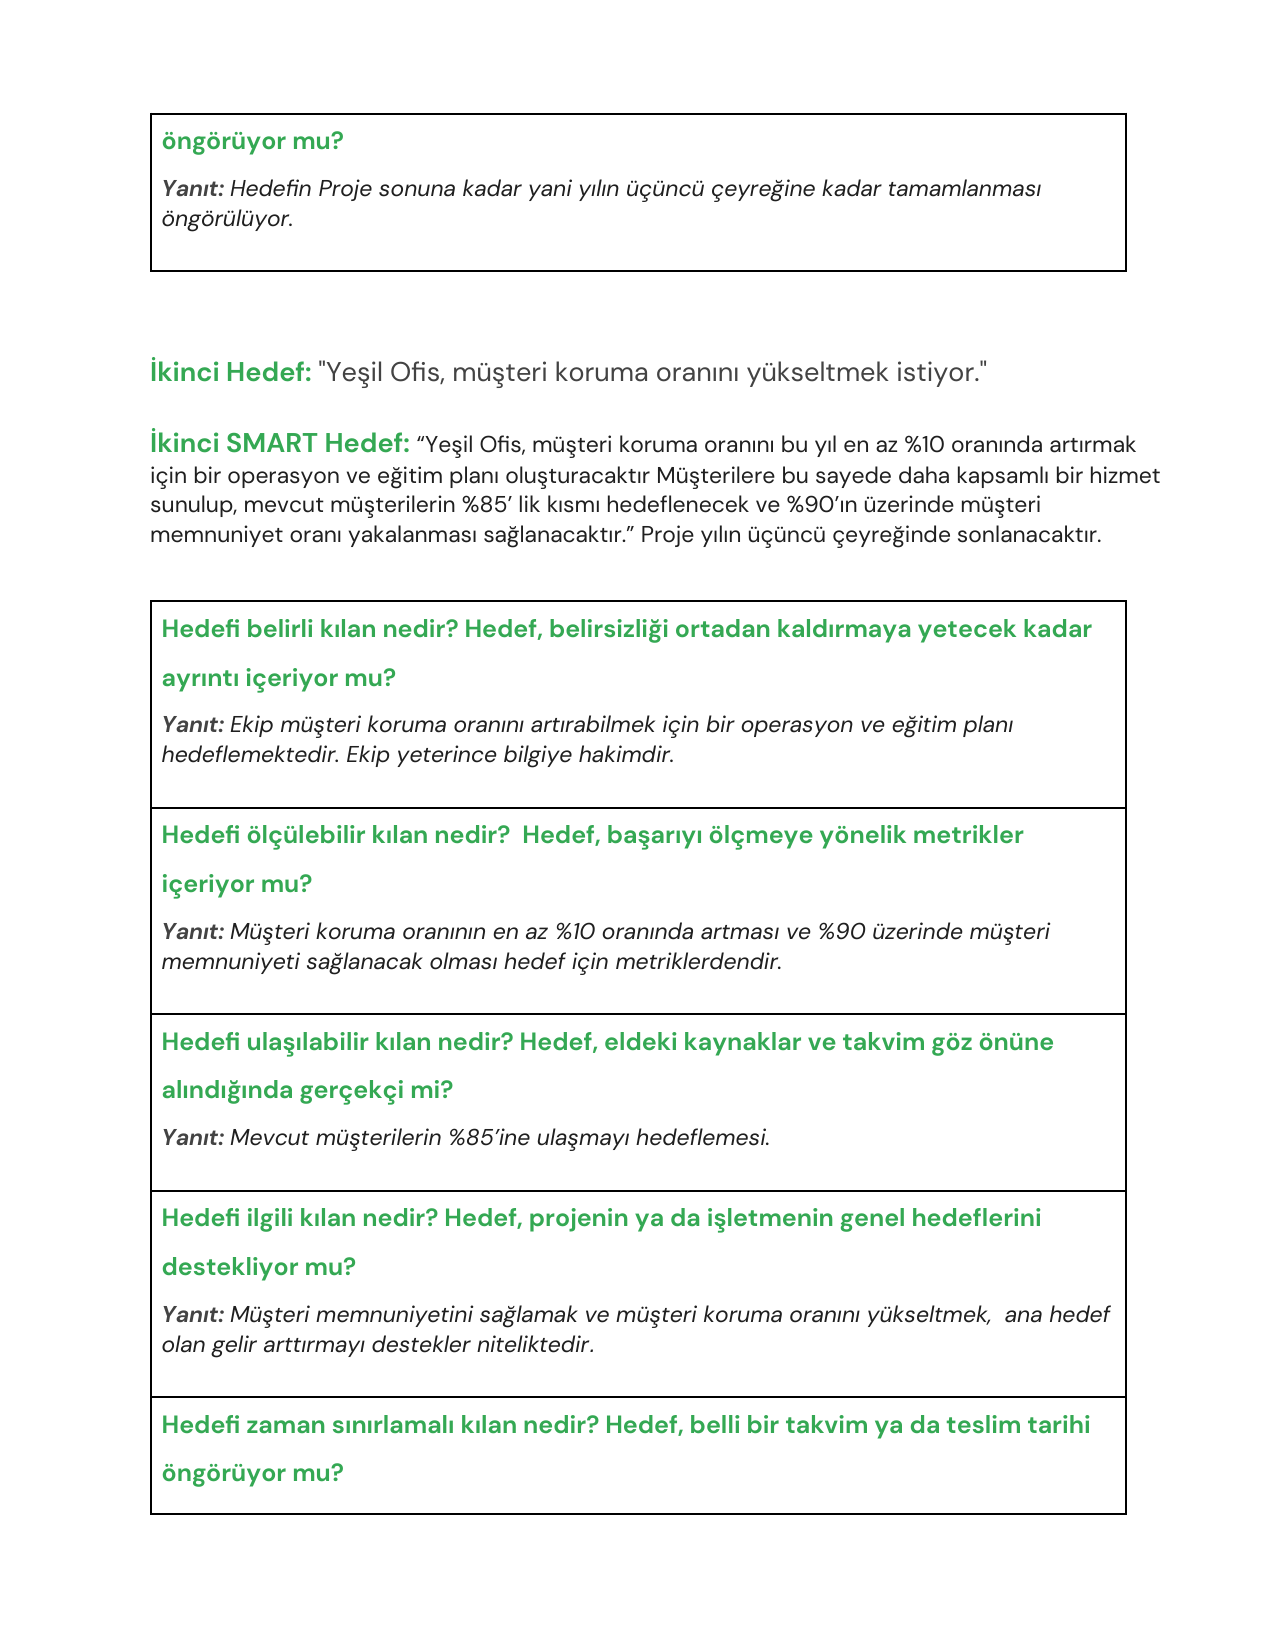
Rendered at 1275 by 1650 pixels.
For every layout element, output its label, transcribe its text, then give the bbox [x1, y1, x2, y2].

table_cell Hedefi ulaşılabilir kılan nedir? Hedef, eldeki kaynaklar ve takvim göz önüne alındığında gerçekçi mi? Yanıt: Mevcut müşterilerin %85’ine ulaşmayı hedeflemesi. [152, 1015, 1125, 1189]
table_cell Hedefi ilgili kılan nedir? Hedef, projenin ya da işletmenin genel hedeflerini destekliyor mu? Yanıt: Müşteri memnuniyetini sağlamak ve müşteri koruma oranını yükseltmek, ana hedef olan gelir arttırmayı destekler niteliktedir. [152, 1192, 1125, 1396]
text İkinci SMART Hedef: “Yeşil Ofis, müşteri koruma oranını bu yıl en az %10 oranında artırmak için bir operasyon ve eğitim planı oluşturacaktır Müşterilere bu sayede daha kapsamlı bir hizmet sunulup, mevcut müşterilerin %85’ lik kısmı hedeflenecek ve %90’ın üzerinde müşteri memnuniyet oranı yakalanması sağlanacaktır.” Proje yılın üçüncü çeyreğinde sonlanacaktır. [150, 425, 1162, 550]
table_header Hedefi belirli kılan nedir? Hedef, belirsizliği ortadan kaldırmaya yetecek kadar ayrıntı içeriyor mu? Yanıt: Ekip müşteri koruma oranını artırabilmek için bir operasyon ve eğitim planı hedeflemektedir. Ekip yeterince bilgiye hakimdir. [152, 602, 1125, 807]
text İkinci Hedef: "Yeşil Ofis, müşteri koruma oranını yükseltmek istiyor." [150, 354, 1162, 390]
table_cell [152, 115, 1125, 270]
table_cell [152, 1398, 1125, 1513]
table_cell Hedefi ölçülebilir kılan nedir? Hedef, başarıyı ölçmeye yönelik metrikler içeriyor mu? Yanıt: Müşteri koruma oranının en az %10 oranında artması ve %90 üzerinde müşteri memnuniyeti sağlanacak olması hedef için metriklerdendir. [152, 809, 1125, 1013]
